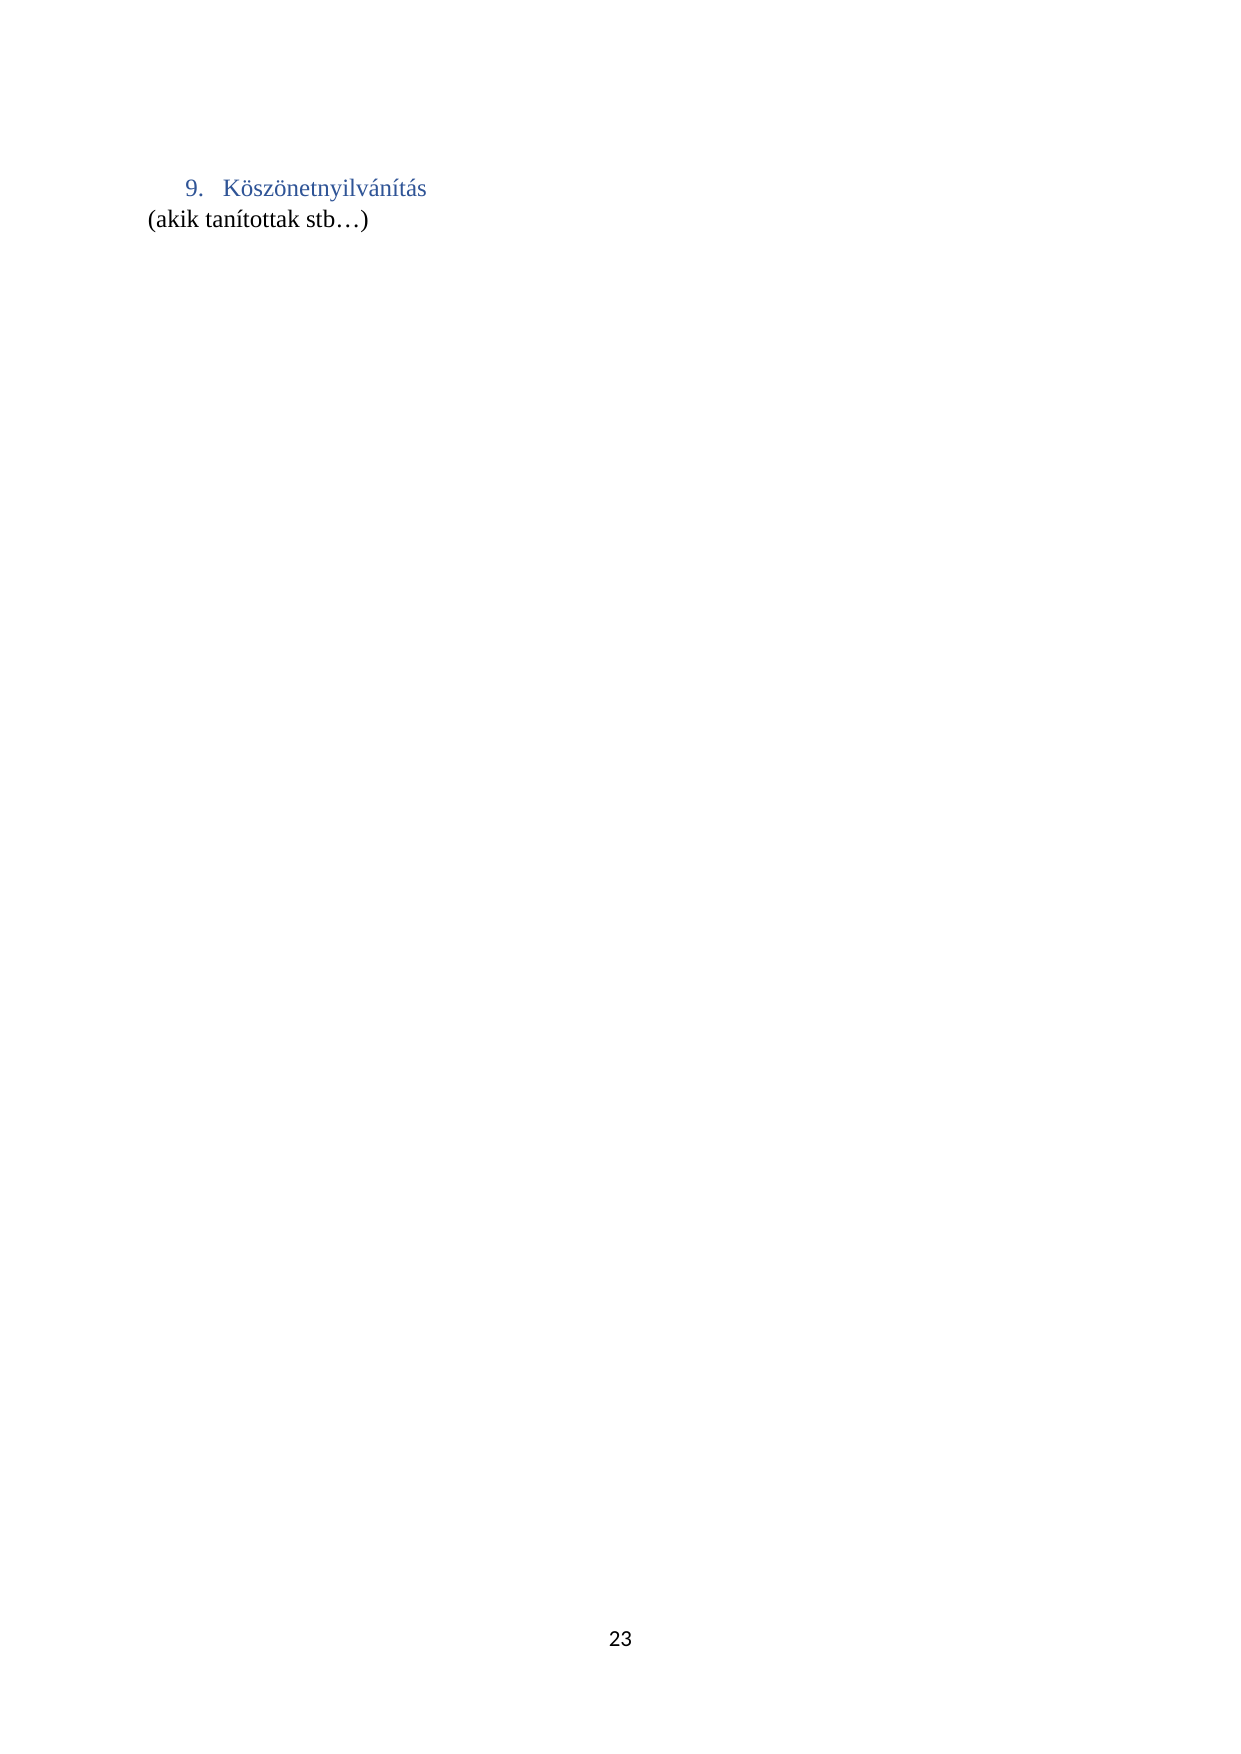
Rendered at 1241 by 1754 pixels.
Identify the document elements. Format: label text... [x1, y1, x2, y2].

subtitle Köszönetnyilvánítás [185, 173, 1093, 201]
text (akik tanítottak stb…) [148, 204, 1093, 232]
